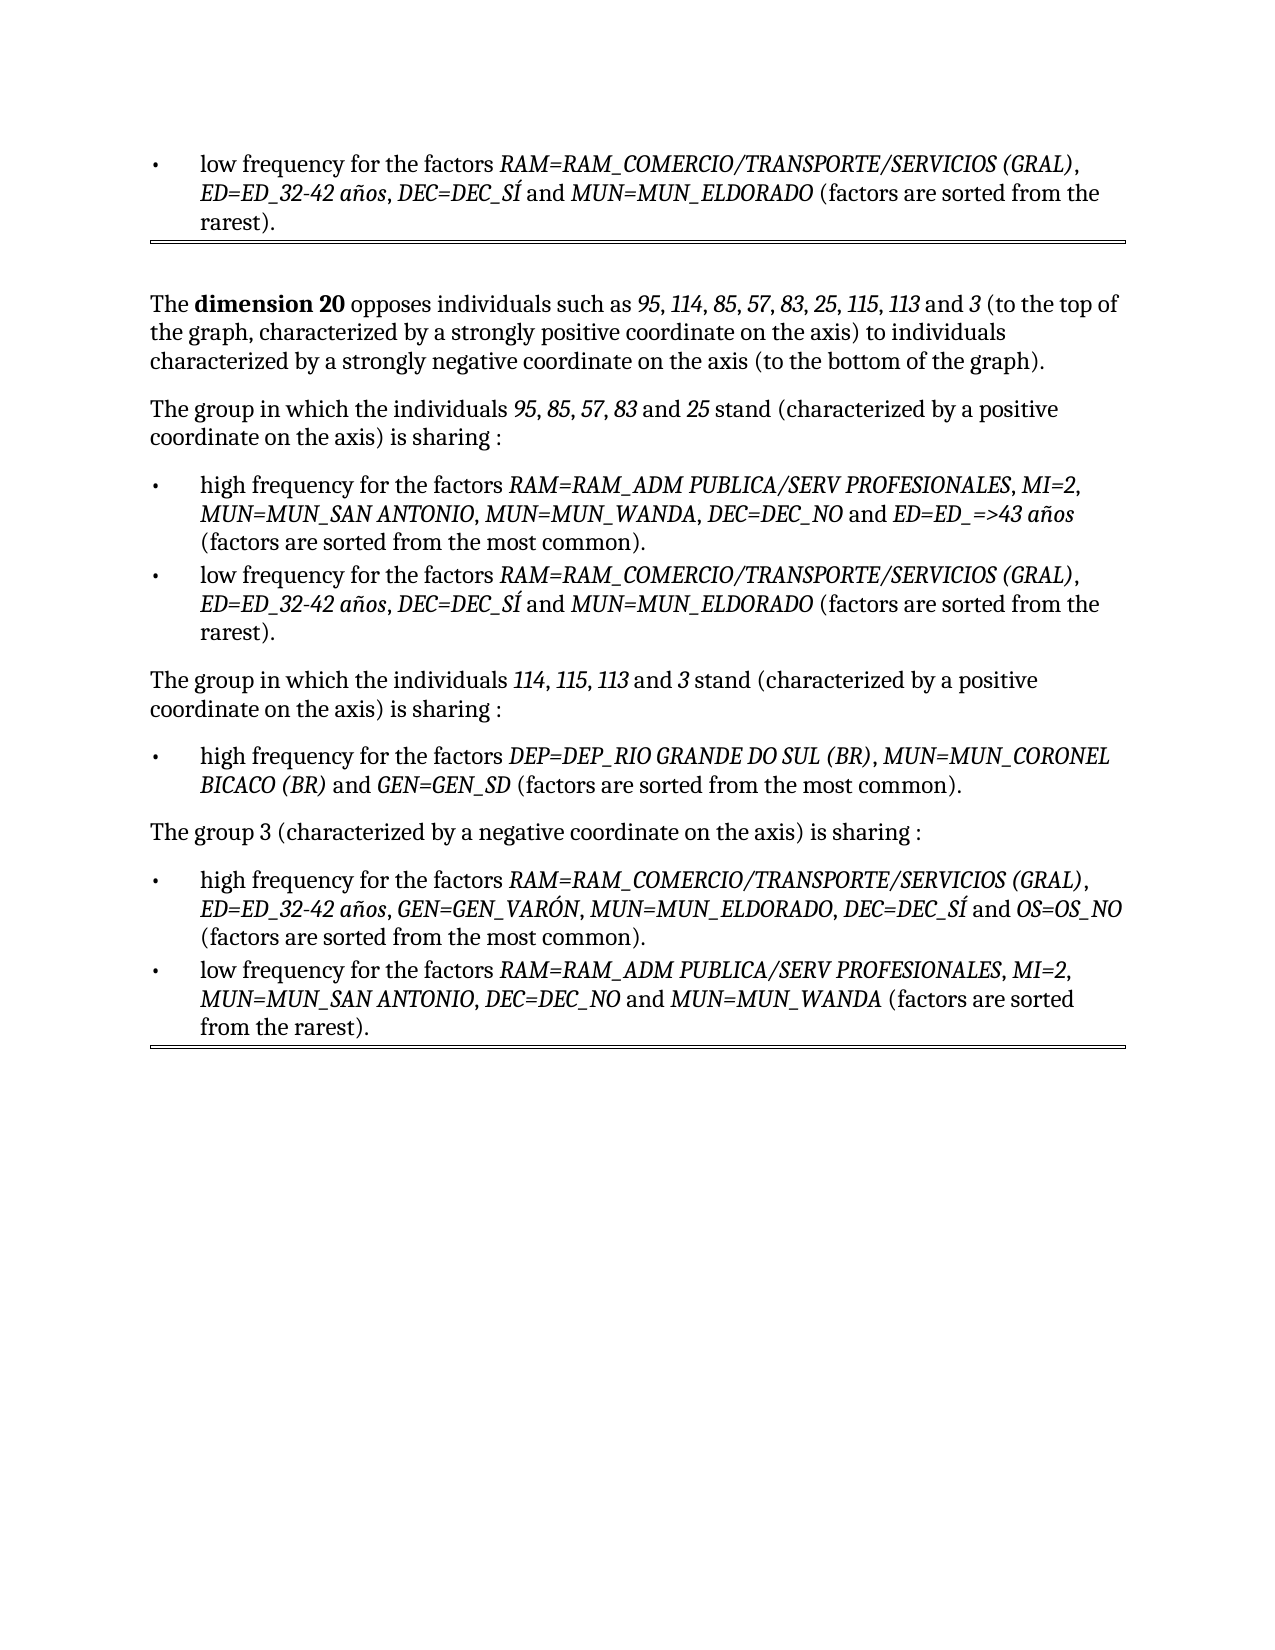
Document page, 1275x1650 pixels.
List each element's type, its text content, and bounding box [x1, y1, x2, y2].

text The group in which the individuals 95, 85, 57, 83 and 25 stand (characterized by a positive coordinate on the axis) is sharing : [150, 394, 1125, 452]
list high frequency for the factors RAM=RAM_COMERCIO/TRANSPORTE/SERVICIOS (GRAL), ED=ED_32-42 años, GEN=GEN_VARÓN, MUN=MUN_ELDORADO, DEC=DEC_SÍ and OS=OS_NO (factors are sorted from the most common). [150, 866, 1125, 952]
text The group 3 (characterized by a negative coordinate on the axis) is sharing : [150, 818, 1125, 847]
text The dimension 20 opposes individuals such as 95, 114, 85, 57, 83, 25, 115, 113 and 3 (to the top of the graph, characterized by a strongly positive coordinate on the axis) to individuals characterized by a strongly negative coordinate on the axis (to the bottom of the graph). [150, 289, 1125, 376]
text The group in which the individuals 114, 115, 113 and 3 stand (characterized by a positive coordinate on the axis) is sharing : [150, 666, 1125, 723]
list low frequency for the factors RAM=RAM_COMERCIO/TRANSPORTE/SERVICIOS (GRAL), ED=ED_32-42 años, DEC=DEC_SÍ and MUN=MUN_ELDORADO (factors are sorted from the rarest). [150, 561, 1125, 647]
list low frequency for the factors RAM=RAM_ADM PUBLICA/SERV PROFESIONALES, MI=2, MUN=MUN_SAN ANTONIO, DEC=DEC_NO and MUN=MUN_WANDA (factors are sorted from the rarest). [150, 956, 1125, 1042]
list low frequency for the factors RAM=RAM_COMERCIO/TRANSPORTE/SERVICIOS (GRAL), ED=ED_32-42 años, DEC=DEC_SÍ and MUN=MUN_ELDORADO (factors are sorted from the rarest). [150, 150, 1125, 236]
list high frequency for the factors DEP=DEP_RIO GRANDE DO SUL (BR), MUN=MUN_CORONEL BICACO (BR) and GEN=GEN_SD (factors are sorted from the most common). [150, 742, 1125, 799]
